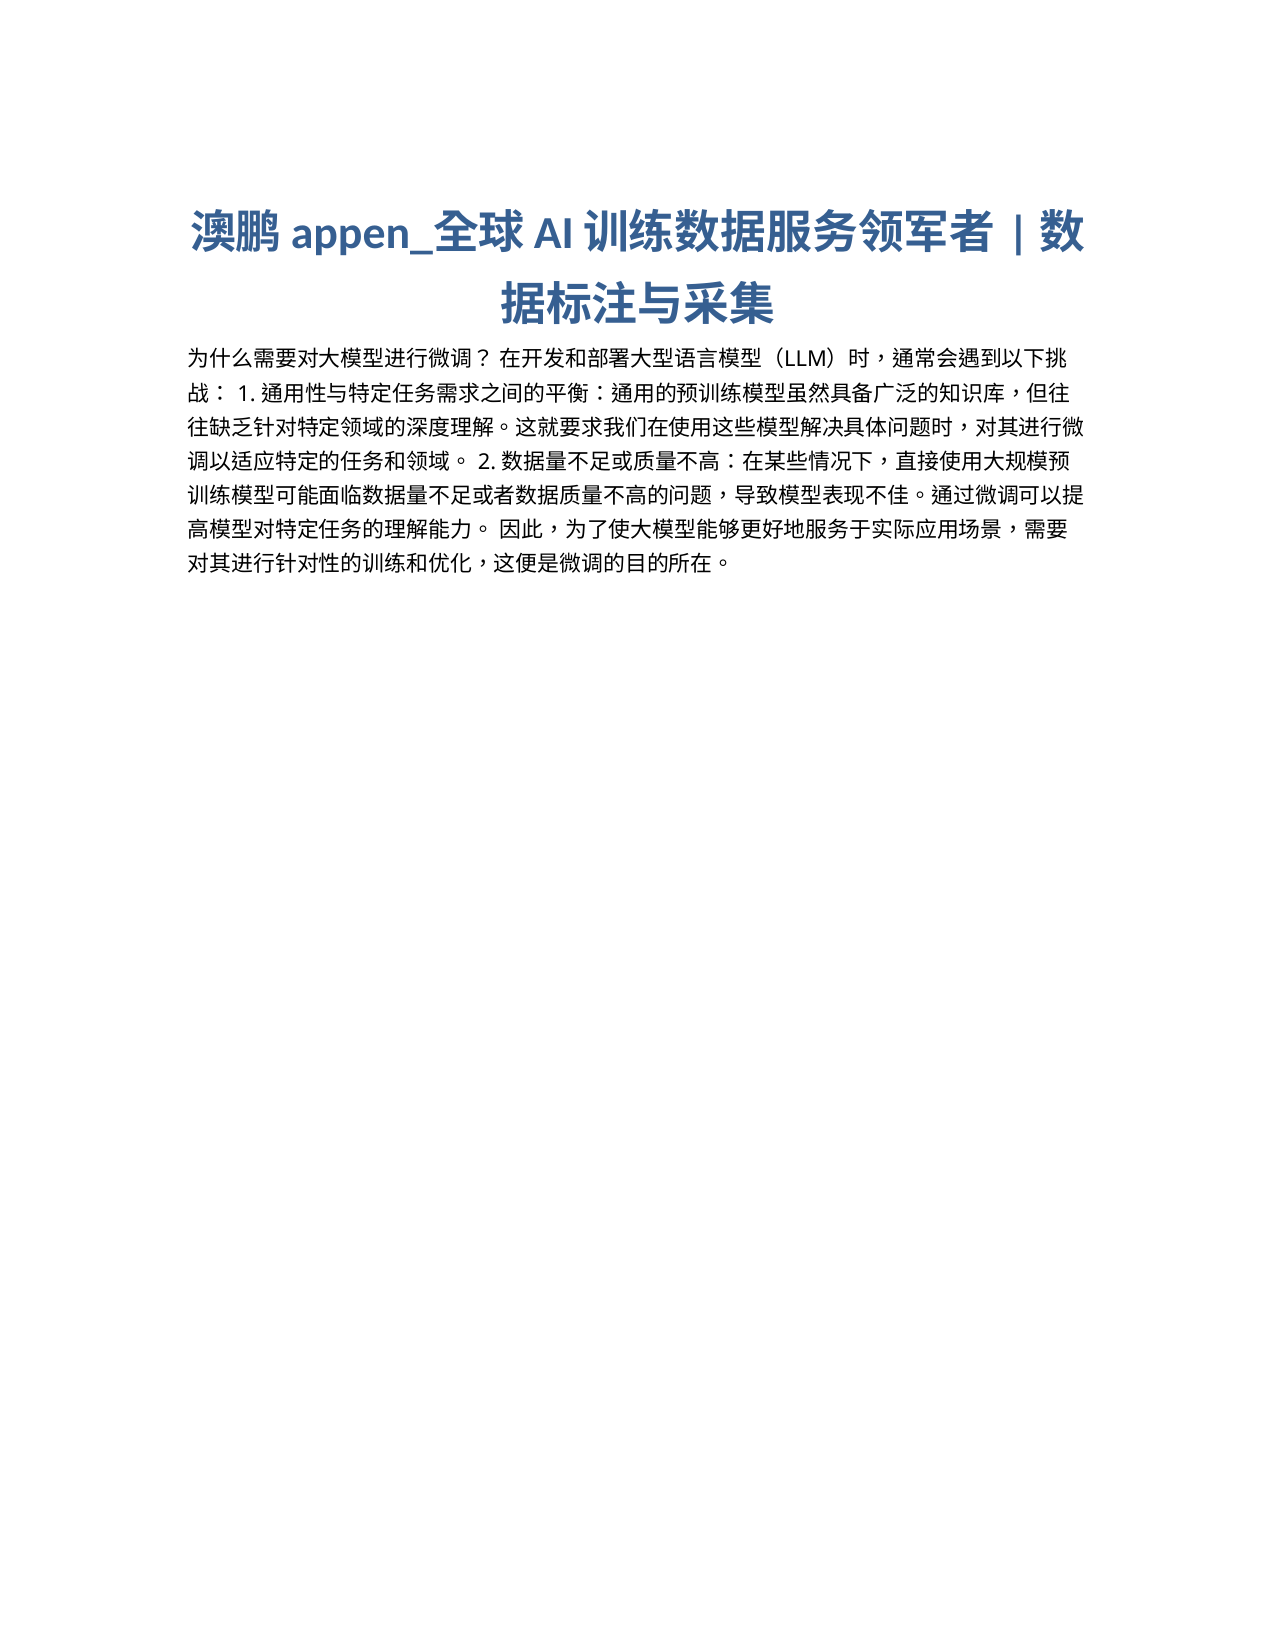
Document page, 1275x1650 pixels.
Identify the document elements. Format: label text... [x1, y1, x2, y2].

text 为什么需要对大模型进行微调？ 在开发和部署大型语言模型（LLM）时，通常会遇到以下挑战： 1. 通用性与特定任务需求之间的平衡：通用的预训练模型虽然具备广泛的知识库，但往往缺乏针对特定领域的深度理解。这就要求我们在使用这些模型解决具体问题时，对其进行微调以适应特定的任务和领域。 2. 数据量不足或质量不高：在某些情况下，直接使用大规模预训练模型可能面临数据量不足或者数据质量不高的问题，导致模型表现不佳。通过微调可以提高模型对特定任务的理解能力。 因此，为了使大模型能够更好地服务于实际应用场景，需要对其进行针对性的训练和优化，这便是微调的目的所在。 [187, 343, 1087, 578]
subtitle 澳鹏appen_全球AI训练数据服务领军者 | 数据标注与采集 [187, 200, 1087, 334]
